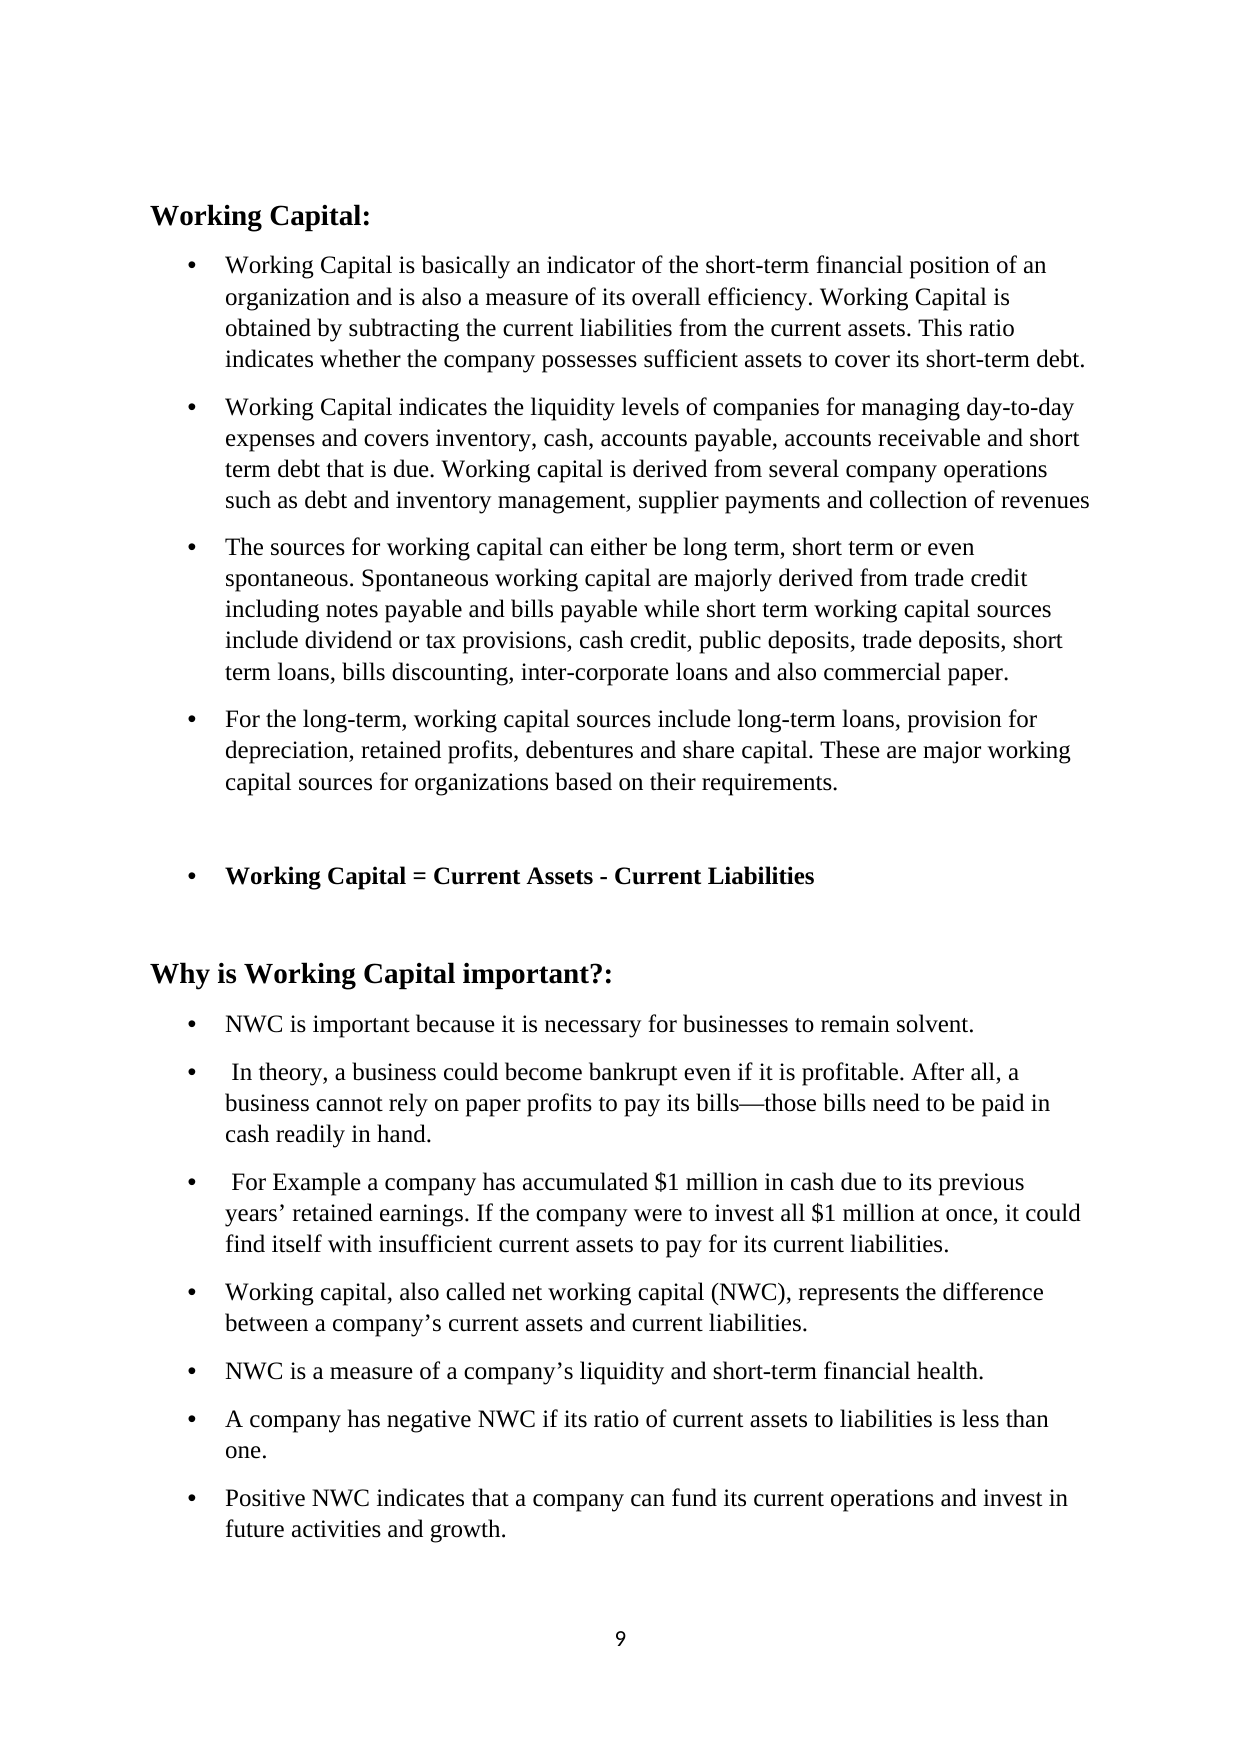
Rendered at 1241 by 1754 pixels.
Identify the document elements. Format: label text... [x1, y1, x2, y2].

list Working Capital is basically an indicator of the short-term financial position of an organization and is also a measure of its overall efficiency. Working Capital is obtained by subtracting the current liabilities from the current assets. This ratio indicates whether the company possesses sufficient assets to cover its short-term debt. [187, 251, 1090, 372]
list Positive NWC indicates that a company can fund its current operations and invest in future activities and growth. [187, 1483, 1090, 1542]
list NWC is important because it is necessary for businesses to remain solvent. [187, 1009, 1090, 1038]
text Why is Working Capital important?: [150, 957, 1090, 990]
list For the long-term, working capital sources include long-term loans, provision for depreciation, retained profits, debentures and share capital. These are major working capital sources for organizations based on their requirements. [187, 704, 1090, 795]
list NWC is a measure of a company’s liquidity and short-term financial health. [187, 1356, 1090, 1385]
list The sources for working capital can either be long term, short term or even spontaneous. Spontaneous working capital are majorly derived from trade credit including notes payable and bills payable while short term working capital sources include dividend or tax provisions, cash credit, public deposits, trade deposits, short term loans, bills discounting, inter-corporate loans and also commercial paper. [187, 532, 1090, 685]
list Working Capital = Current Assets - Current Liabilities [187, 861, 1090, 890]
list Working Capital indicates the liquidity levels of companies for managing day-to-day expenses and covers inventory, cash, accounts payable, accounts receivable and short term debt that is due. Working capital is derived from several company operations such as debt and inventory management, supplier payments and collection of revenues [187, 391, 1090, 513]
list For Example a company has accumulated $1 million in cash due to its previous years’ retained earnings. If the company were to invest all $1 million at once, it could find itself with insufficient current assets to pay for its current liabilities. [187, 1167, 1090, 1258]
text Working Capital: [150, 198, 1090, 231]
list In theory, a business could become bankrupt even if it is profitable. After all, a business cannot rely on paper profits to pay its bills—those bills need to be paid in cash readily in hand. [187, 1057, 1090, 1148]
list Working capital, also called net working capital (NWC), represents the difference between a company’s current assets and current liabilities. [187, 1277, 1090, 1337]
list A company has negative NWC if its ratio of current assets to liabilities is less than one. [187, 1404, 1090, 1464]
